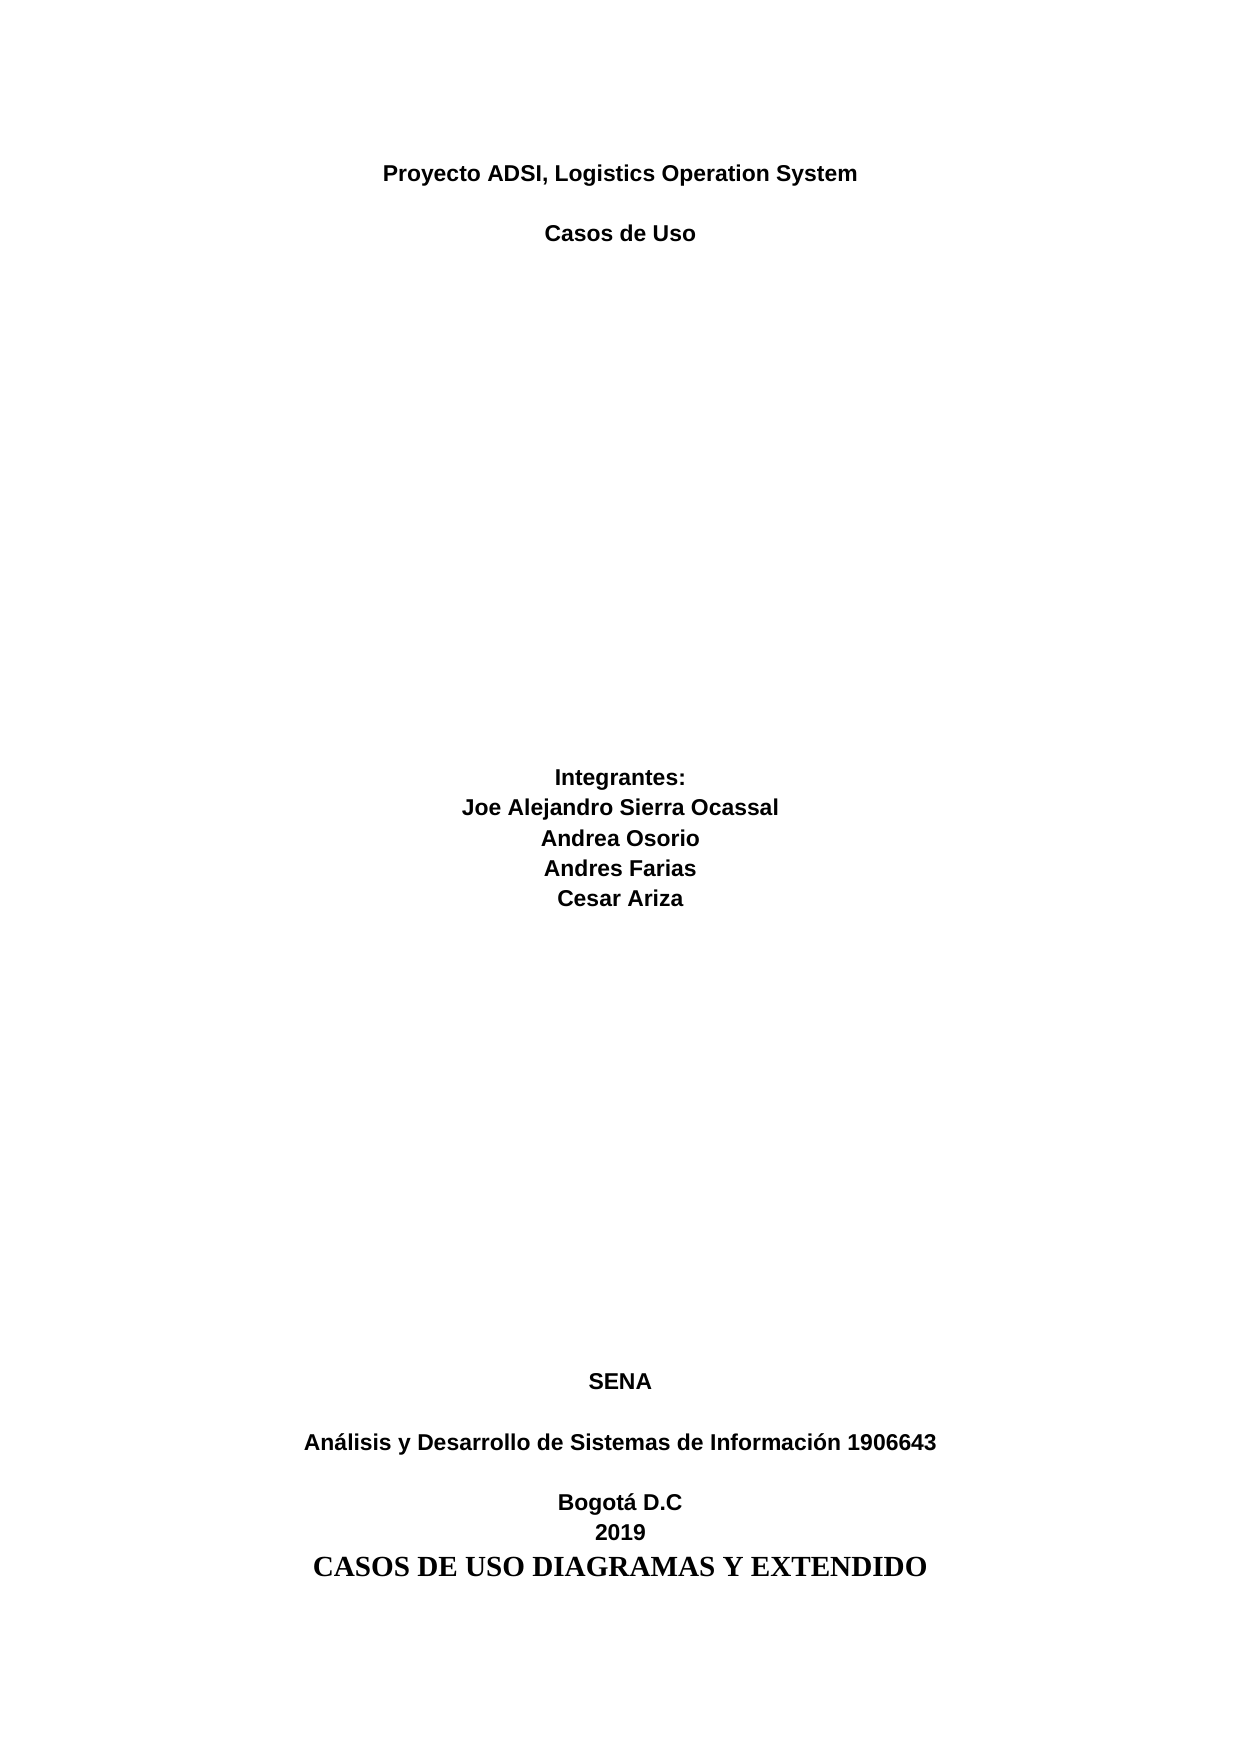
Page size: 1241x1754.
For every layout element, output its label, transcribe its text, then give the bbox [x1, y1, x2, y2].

text 2019 [177, 1519, 1063, 1546]
text Andres Farias [177, 855, 1063, 881]
text Integrantes: [177, 764, 1063, 791]
text Análisis y Desarrollo de Sistemas de Información 1906643 [177, 1429, 1063, 1455]
text Casos de Uso [177, 220, 1063, 247]
text Proyecto ADSI, Logistics Operation System [177, 160, 1063, 186]
text CASOS DE USO DIAGRAMAS Y EXTENDIDO [177, 1549, 1063, 1583]
text Cesar Ariza [177, 885, 1063, 911]
text Bogotá D.C [177, 1489, 1063, 1516]
text SENA [177, 1368, 1063, 1395]
text Joe Alejandro Sierra Ocassal [177, 794, 1063, 821]
text Andrea Osorio [177, 824, 1063, 851]
